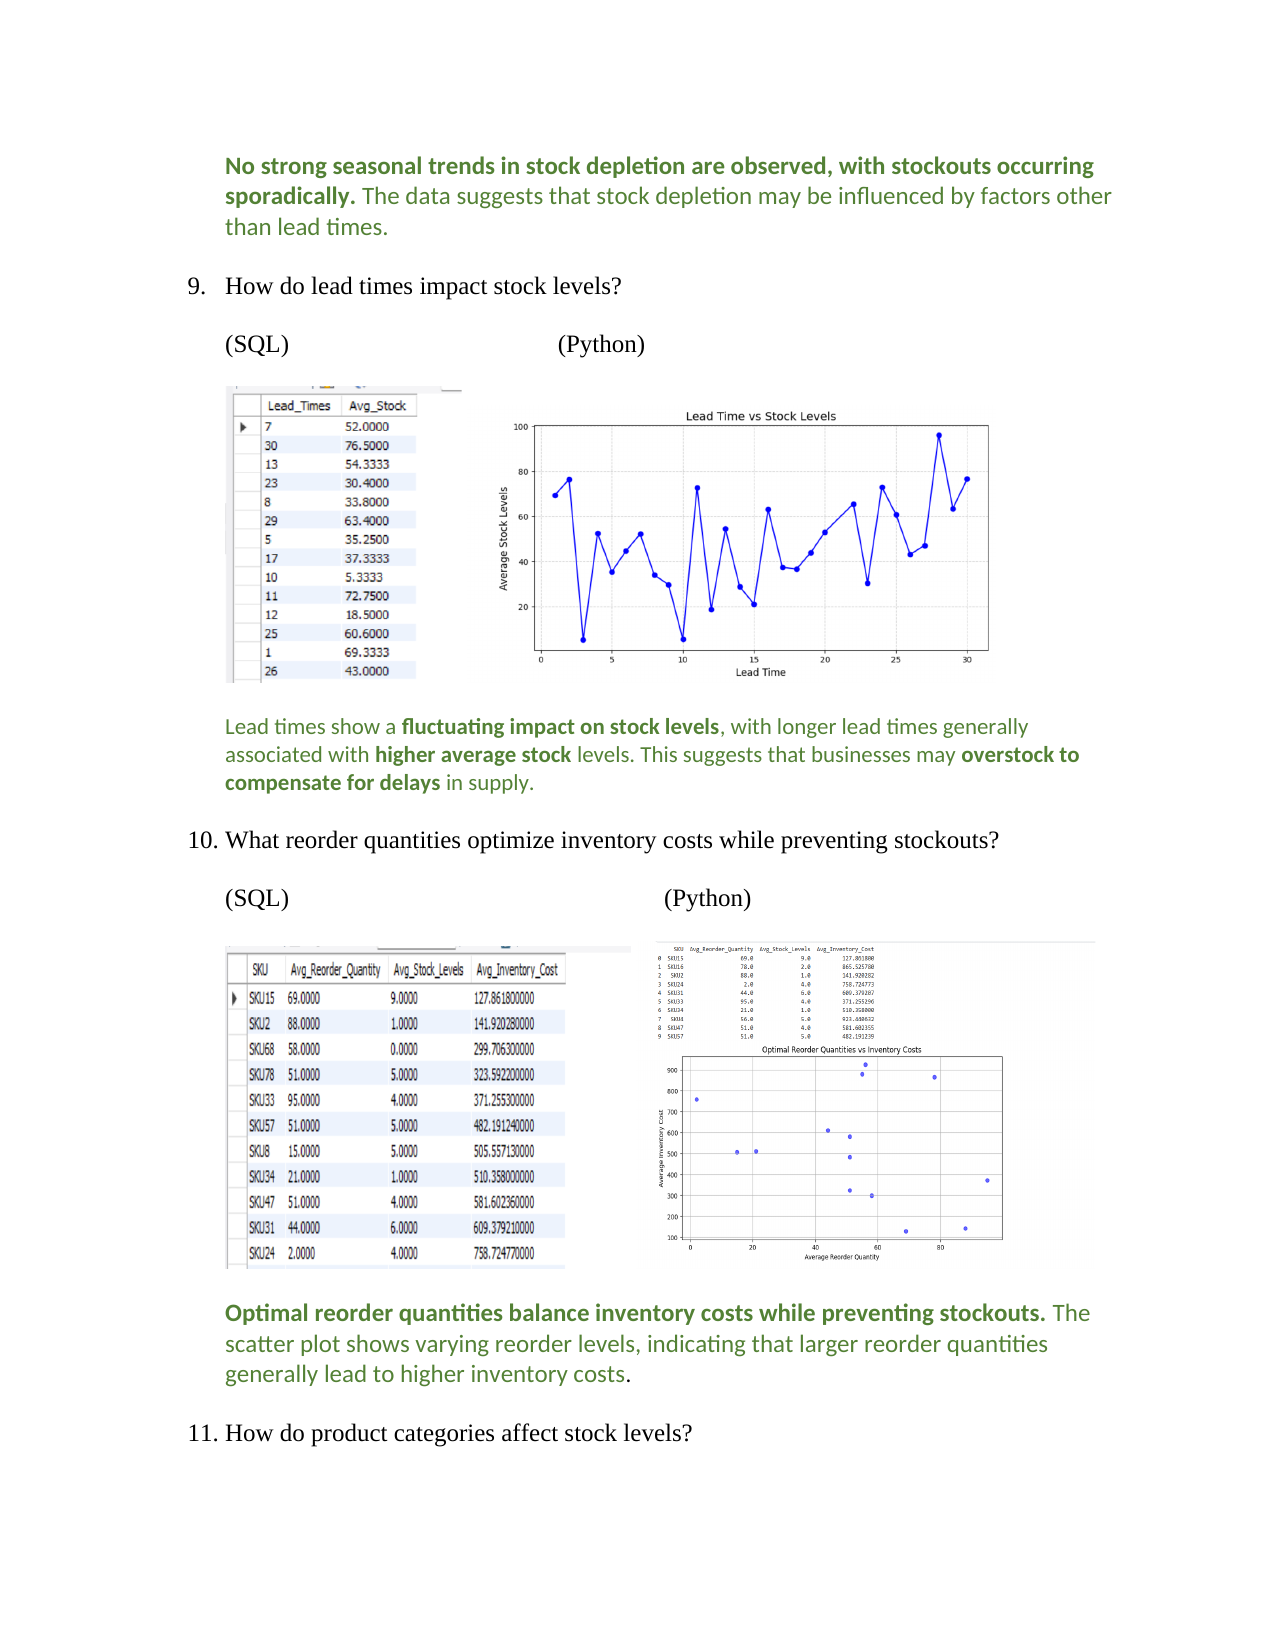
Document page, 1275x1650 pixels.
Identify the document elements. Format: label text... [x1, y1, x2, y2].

list How do lead times impact stock levels? [187, 271, 1125, 299]
picture [636, 941, 1096, 1269]
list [187, 1418, 1125, 1476]
text Lead times show a fluctuating impact on stock levels, with longer lead times generally associated with higher average stock levels. This suggests that businesses may overstock to compensate for delays in supply. [225, 712, 1125, 796]
picture [225, 386, 462, 683]
text (SQL) (Python) [225, 329, 1125, 357]
text No strong seasonal trends in stock depletion are observed, with stockouts occurring sporadically. The data suggests that stock depletion may be influenced by factors other than lead times. [225, 150, 1125, 242]
picture [225, 946, 631, 1269]
text (SQL) (Python) [225, 883, 1125, 912]
text Optimal reorder quantities balance inventory costs while preventing stockouts. The scatter plot shows varying reorder levels, indicating that larger reorder quantities generally lead to higher inventory costs. [225, 1298, 1125, 1389]
list What reorder quantities optimize inventory costs while preventing stockouts? [187, 825, 1125, 854]
picture [467, 405, 997, 683]
